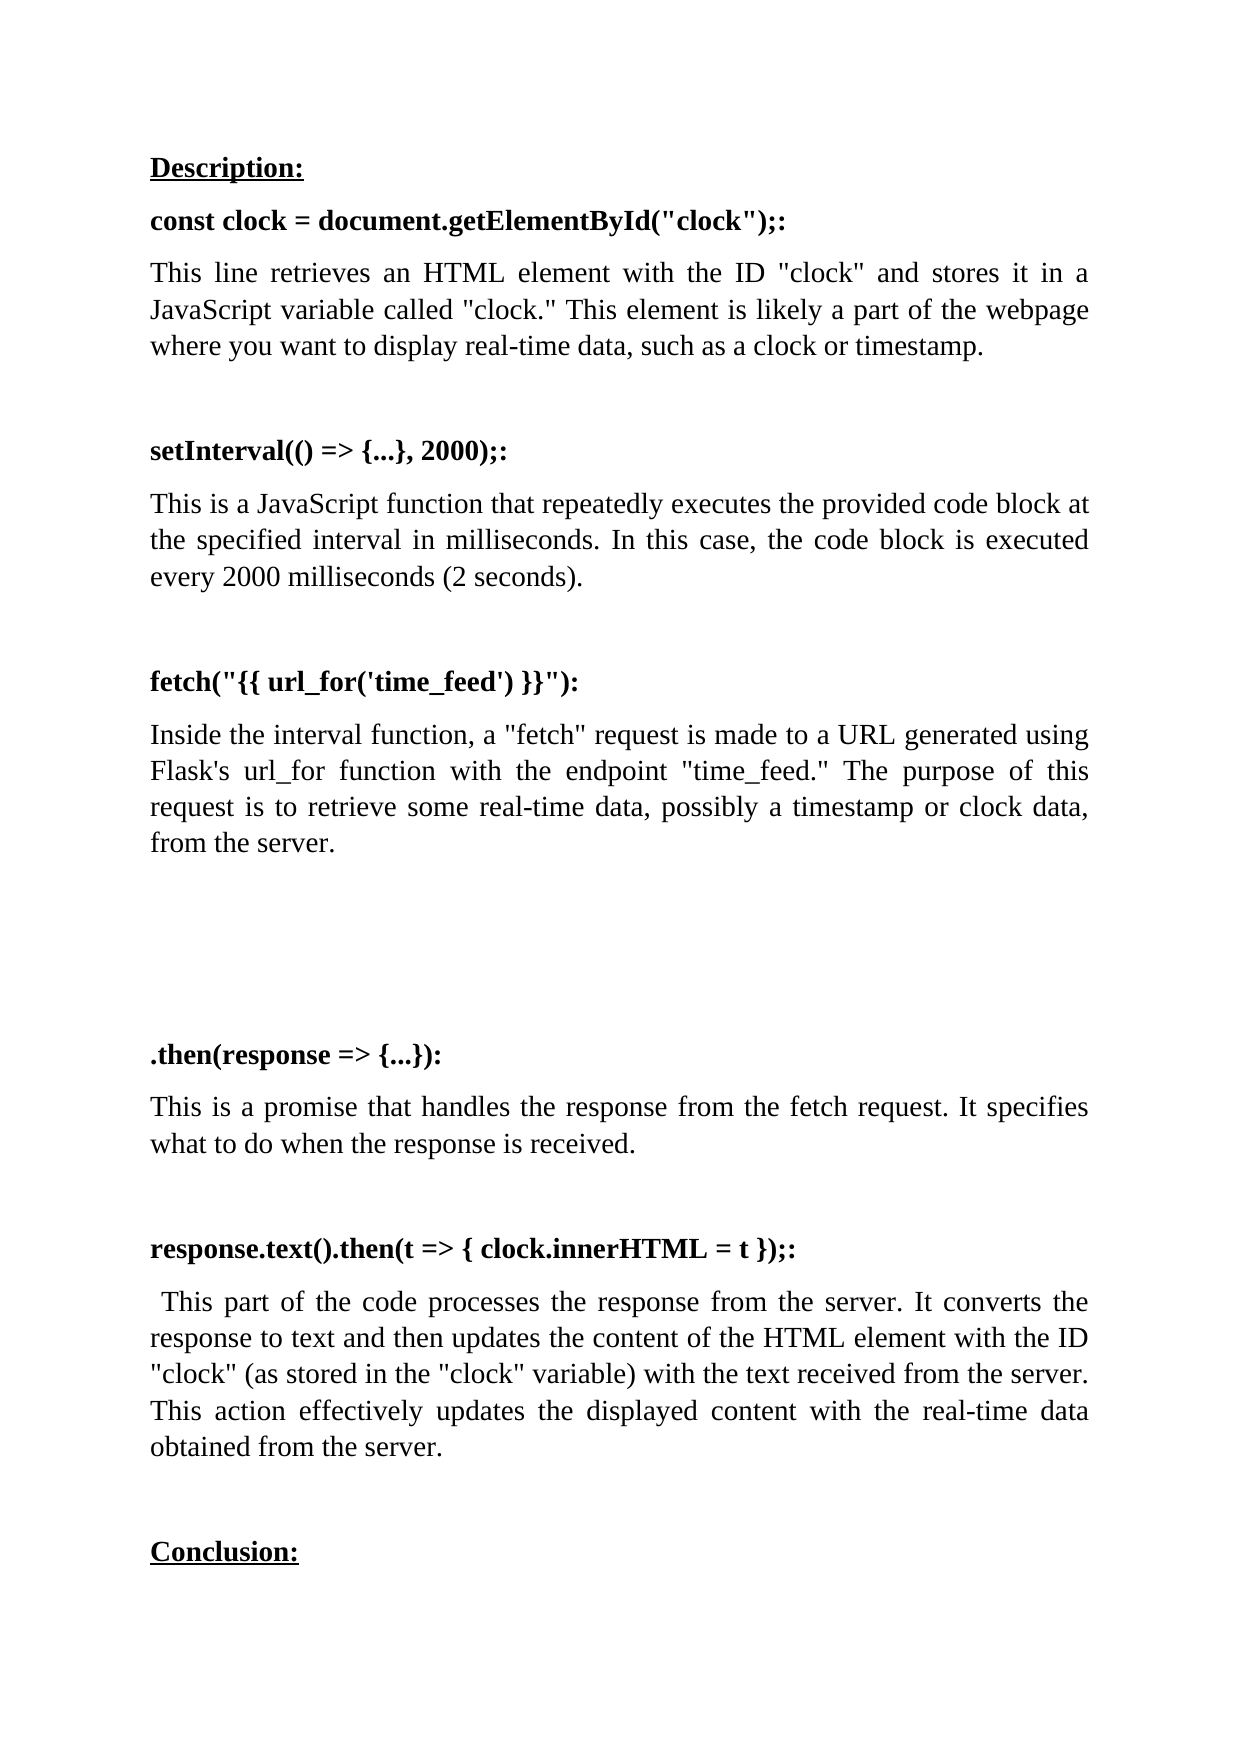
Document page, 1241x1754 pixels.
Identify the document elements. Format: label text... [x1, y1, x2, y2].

text Description: [150, 150, 1090, 183]
text response.text().then(t => { clock.innerHTML = t });: [150, 1231, 1090, 1265]
text This part of the code processes the response from the server. It converts the response to text and then updates the content of the HTML element with the ID "clock" (as stored in the "clock" variable) with the text received from the server. This action effectively updates the displayed content with the real-time data obtained from the server. [150, 1284, 1090, 1462]
text This line retrieves an HTML element with the ID "clock" and stores it in a JavaScript variable called "clock." This element is likely a part of the webpage where you want to display real-time data, such as a clock or timestamp. [150, 256, 1090, 361]
text .then(response => {...}): [150, 1037, 1090, 1070]
text Conclusion: [150, 1534, 1090, 1568]
text This is a promise that handles the response from the fetch request. It specifies what to do when the response is received. [150, 1089, 1090, 1159]
text fetch("{{ url_for('time_feed') }}"): [150, 664, 1090, 698]
text setInterval(() => {...}, 2000);: [150, 433, 1090, 467]
text Inside the interval function, a "fetch" request is made to a URL generated using Flask's url_for function with the endpoint "time_feed." The purpose of this request is to retrieve some real-time data, possibly a timestamp or clock data, from the server. [150, 717, 1090, 859]
text const clock = document.getElementById("clock");: [150, 203, 1090, 236]
text This is a JavaScript function that repeatedly executes the provided code block at the specified interval in milliseconds. In this case, the code block is executed every 2000 milliseconds (2 seconds). [150, 486, 1090, 592]
